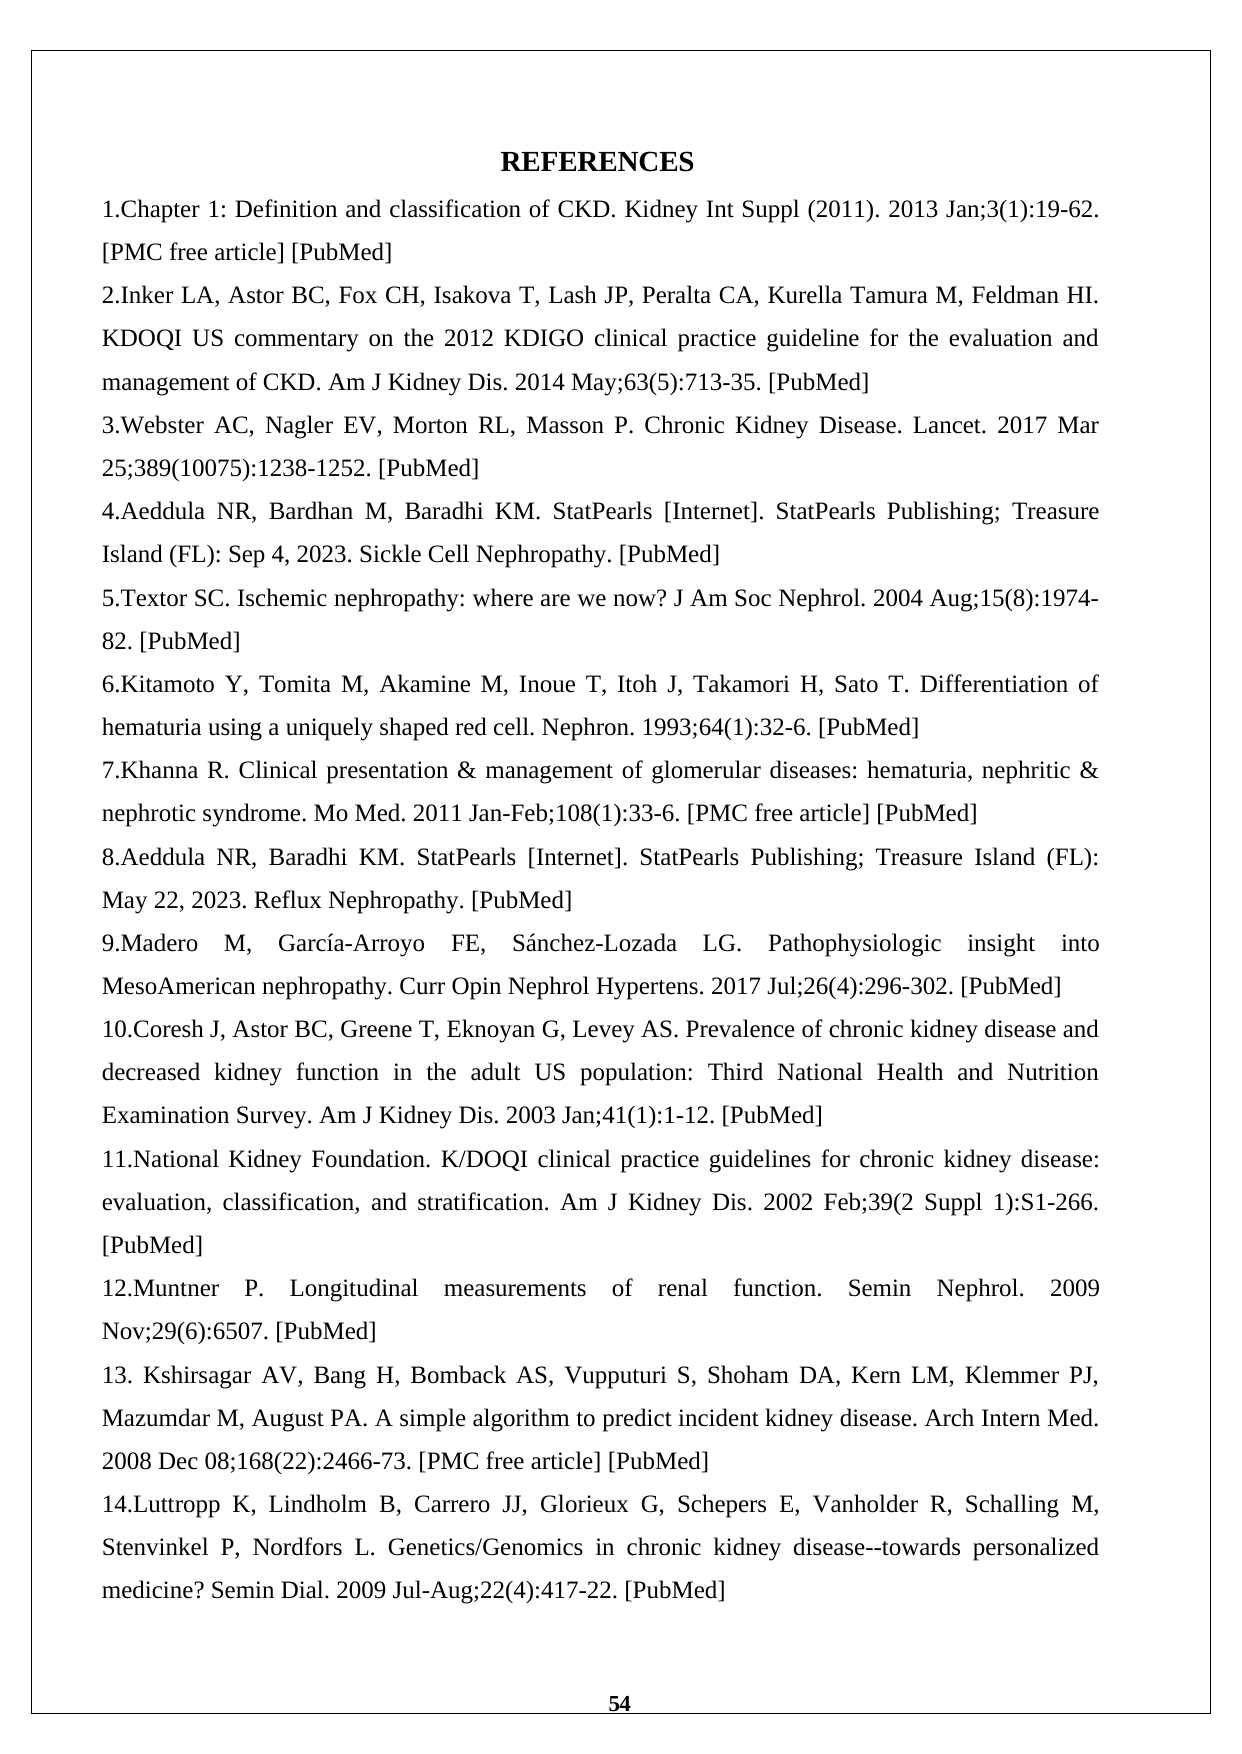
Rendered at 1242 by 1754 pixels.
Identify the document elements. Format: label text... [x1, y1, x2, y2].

text 9.Madero M, García-Arroyo FE, Sánchez-Lozada LG. Pathophysiologic insight into MesoAmerican nephropathy. Curr Opin Nephrol Hypertens. 2017 Jul;26(4):296-302. [PubMed] [102, 928, 1101, 1000]
text 6.Kitamoto Y, Tomita M, Akamine M, Inoue T, Itoh J, Takamori H, Sato T. Differentiation of hematuria using a uniquely shaped red cell. Nephron. 1993;64(1):32-6. [PubMed] [102, 669, 1101, 741]
text 13. Kshirsagar AV, Bang H, Bomback AS, Vupputuri S, Shoham DA, Kern LM, Klemmer PJ, Mazumdar M, August PA. A simple algorithm to predict incident kidney disease. Arch Intern Med. 2008 Dec 08;168(22):2466-73. [PMC free article] [PubMed] [102, 1360, 1101, 1475]
text 14.Luttropp K, Lindholm B, Carrero JJ, Glorieux G, Schepers E, Vanholder R, Schalling M, Stenvinkel P, Nordfors L. Genetics/Genomics in chronic kidney disease--towards personalized medicine? Semin Dial. 2009 Jul-Aug;22(4):417-22. [PubMed] [102, 1489, 1101, 1604]
text 3.Webster AC, Nagler EV, Morton RL, Masson P. Chronic Kidney Disease. Lancet. 2017 Mar 25;389(10075):1238-1252. [PubMed] [102, 410, 1101, 482]
text 12.Muntner P. Longitudinal measurements of renal function. Semin Nephrol. 2009 Nov;29(6):6507. [PubMed] [102, 1273, 1101, 1345]
text 8.Aeddula NR, Baradhi KM. StatPearls [Internet]. StatPearls Publishing; Treasure Island (FL): May 22, 2023. Reflux Nephropathy. [PubMed] [102, 842, 1101, 913]
text 11.National Kidney Foundation. K/DOQI clinical practice guidelines for chronic kidney disease: evaluation, classification, and stratification. Am J Kidney Dis. 2002 Feb;39(2 Suppl 1):S1-266. [PubMed] [102, 1144, 1101, 1259]
text 2.Inker LA, Astor BC, Fox CH, Isakova T, Lash JP, Peralta CA, Kurella Tamura M, Feldman HI. KDOQI US commentary on the 2012 KDIGO clinical practice guideline for the evaluation and management of CKD. Am J Kidney Dis. 2014 May;63(5):713-35. [PubMed] [102, 280, 1101, 395]
text 5.Textor SC. Ischemic nephropathy: where are we now? J Am Soc Nephrol. 2004 Aug;15(8):1974-82. [PubMed] [102, 583, 1101, 654]
text 7.Khanna R. Clinical presentation & management of glomerular diseases: hematuria, nephritic & nephrotic syndrome. Mo Med. 2011 Jan-Feb;108(1):33-6. [PMC free article] [PubMed] [102, 755, 1101, 827]
text 10.Coresh J, Astor BC, Greene T, Eknoyan G, Levey AS. Prevalence of chronic kidney disease and decreased kidney function in the adult US population: Third National Health and Nutrition Examination Survey. Am J Kidney Dis. 2003 Jan;41(1):1-12. [PubMed] [102, 1014, 1101, 1129]
text 4.Aeddula NR, Bardhan M, Baradhi KM. StatPearls [Internet]. StatPearls Publishing; Treasure Island (FL): Sep 4, 2023. Sickle Cell Nephropathy. [PubMed] [102, 496, 1101, 568]
text 1.Chapter 1: Definition and classification of CKD. Kidney Int Suppl (2011). 2013 Jan;3(1):19-62. [PMC free article] [PubMed] [102, 194, 1101, 266]
subtitle REFERENCES [500, 144, 1118, 177]
